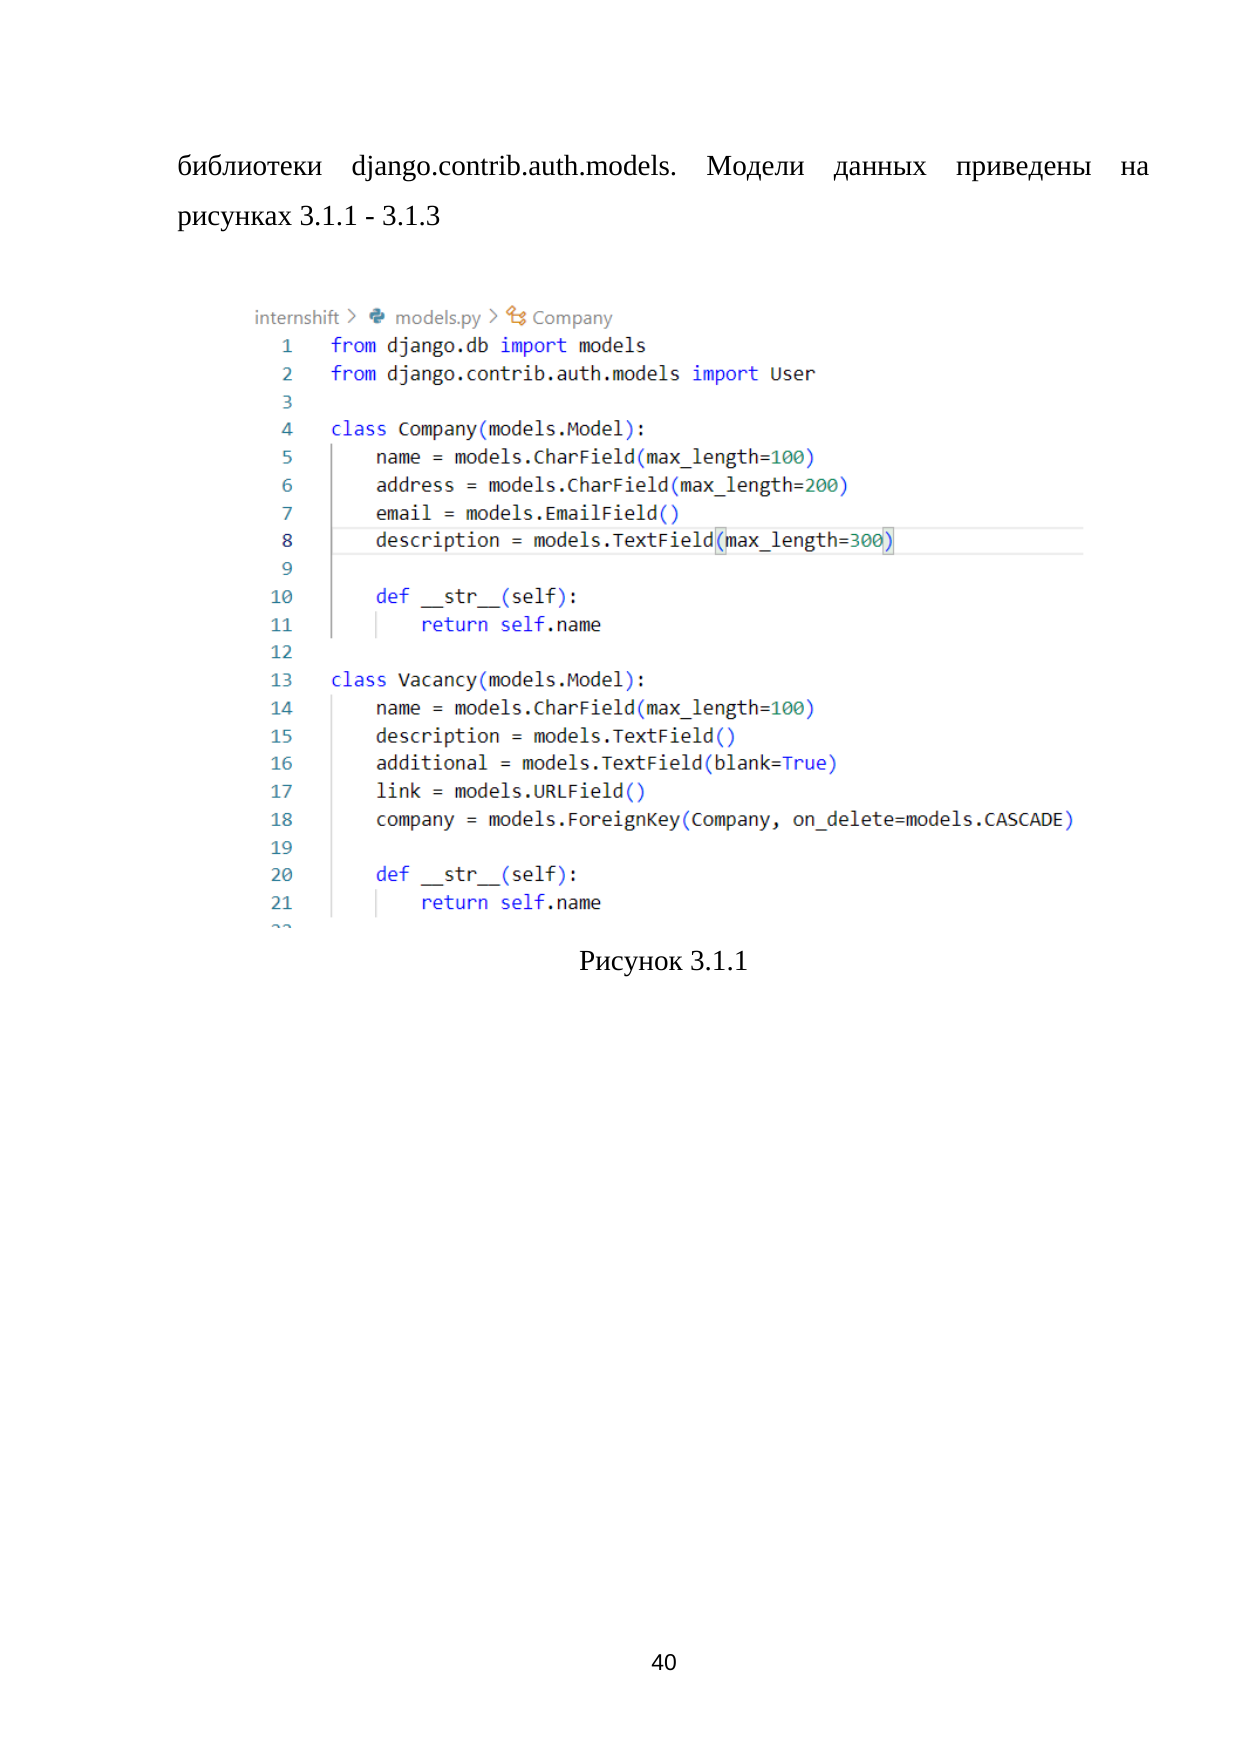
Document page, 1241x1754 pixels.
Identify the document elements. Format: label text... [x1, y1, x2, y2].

picture [244, 303, 1084, 928]
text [177, 148, 1150, 231]
text Рисунок 3.1.1 [177, 943, 1150, 977]
